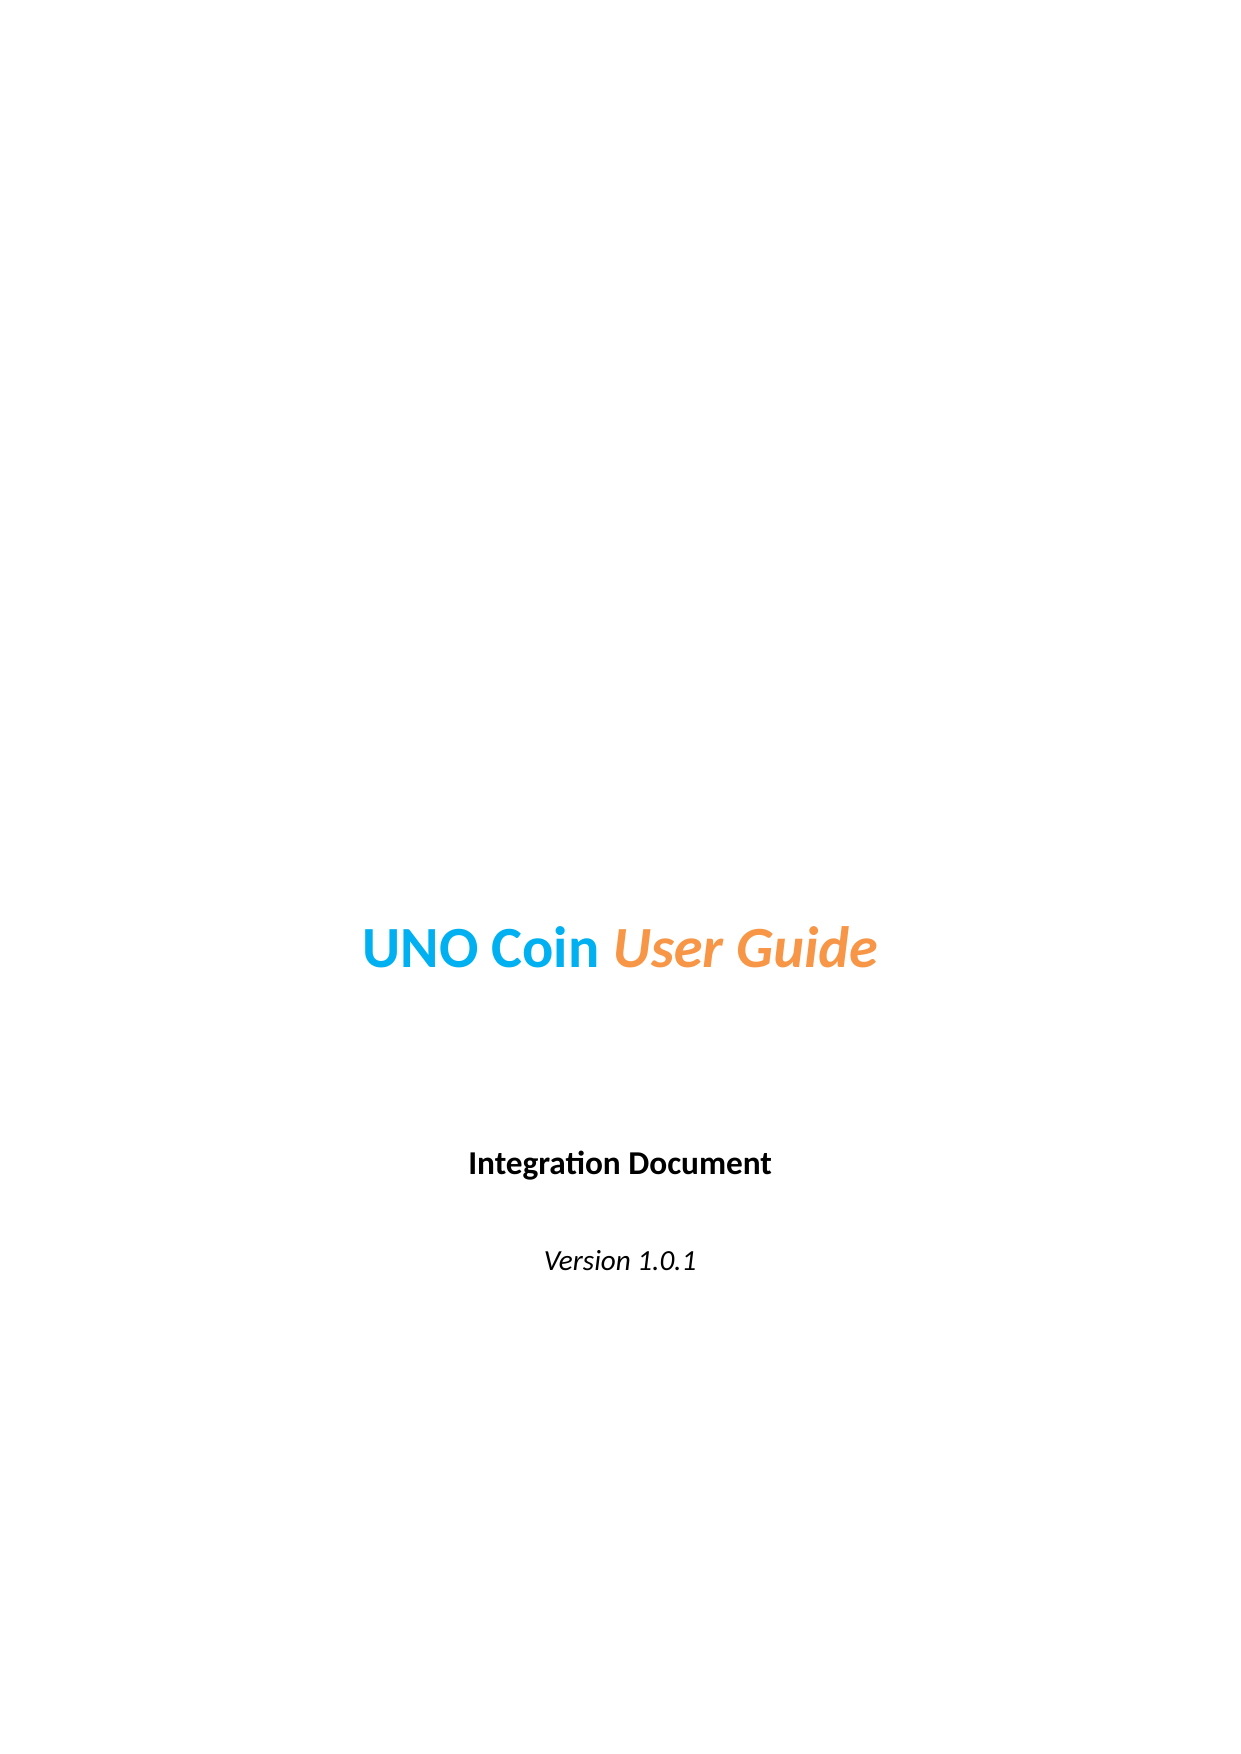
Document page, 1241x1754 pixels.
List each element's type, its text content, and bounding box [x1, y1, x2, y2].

text Integration Document [187, 1130, 1053, 1195]
subtitle UNO Coin User Guide [187, 897, 1053, 995]
text Version 1.0.1 [187, 1227, 1053, 1292]
